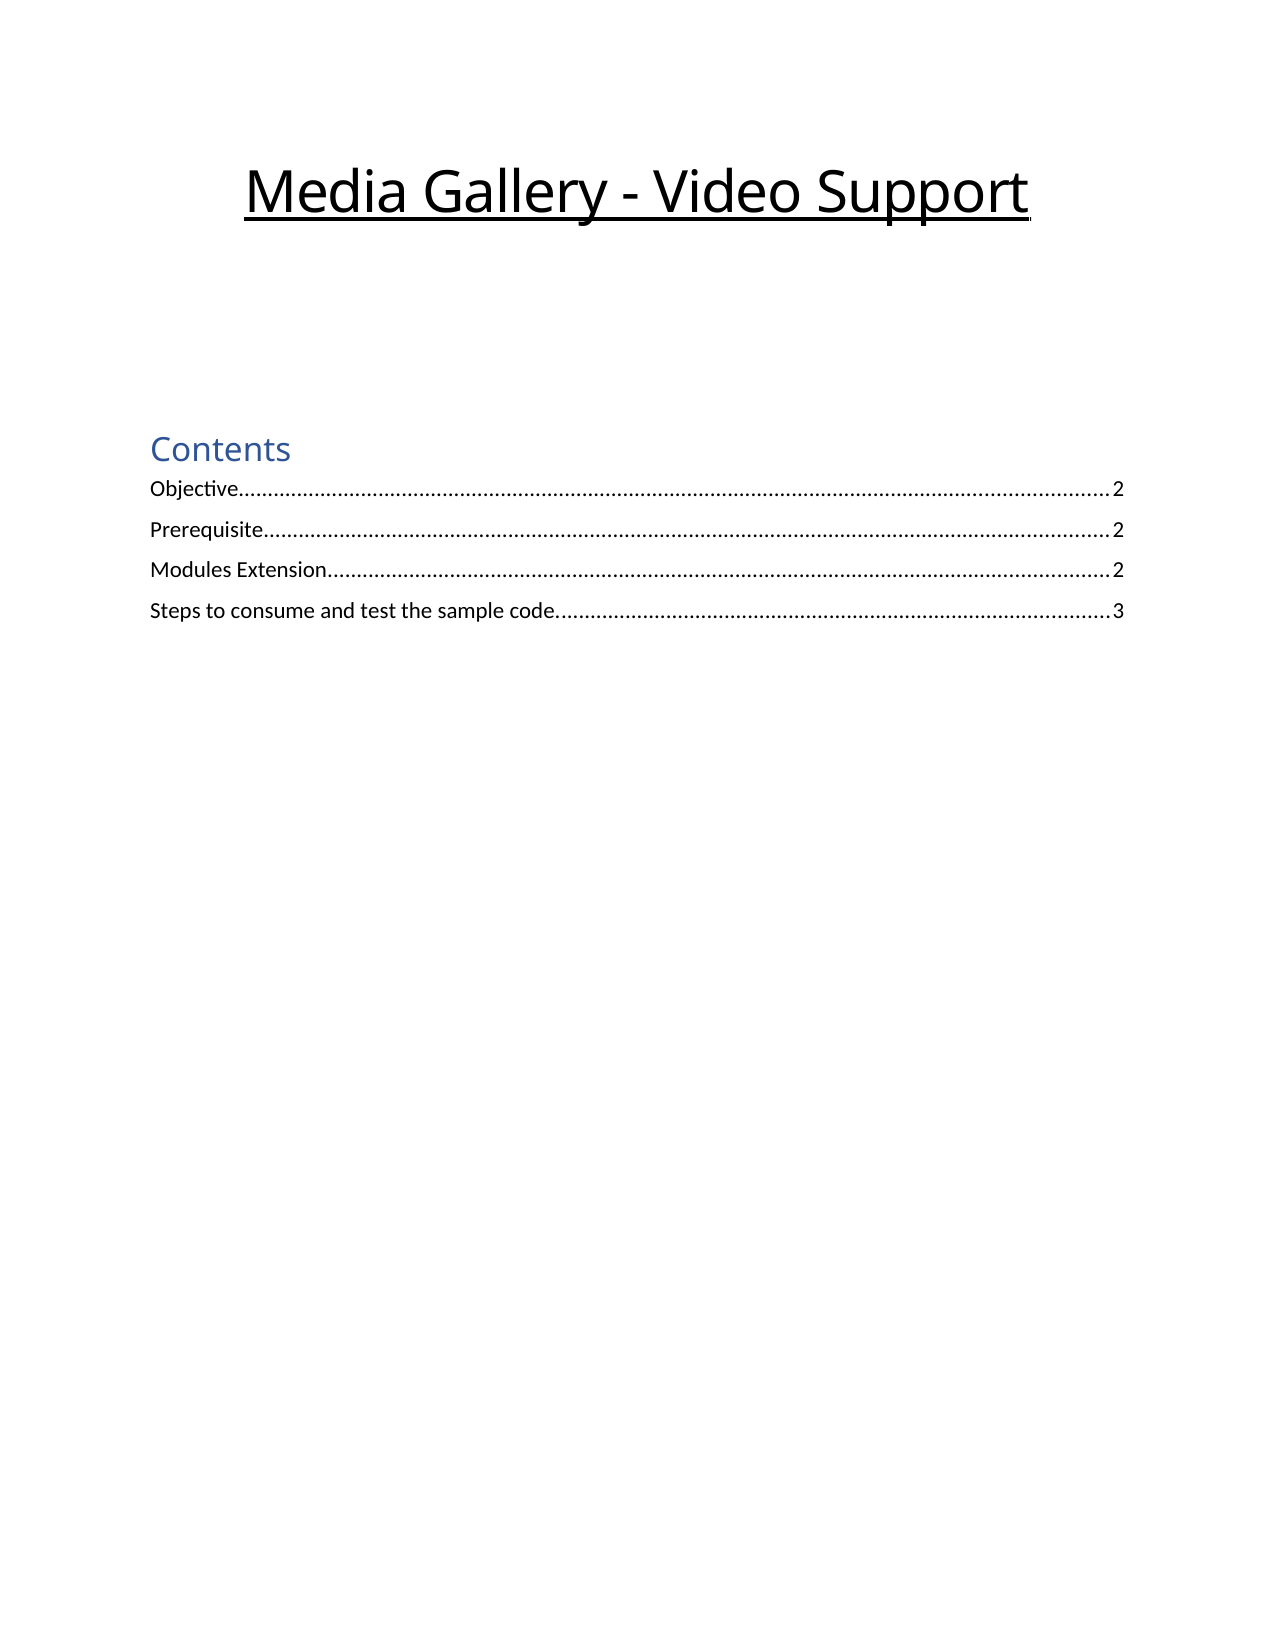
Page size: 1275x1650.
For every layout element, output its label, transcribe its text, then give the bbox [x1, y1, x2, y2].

title Media Gallery - Video Support [150, 150, 1125, 229]
